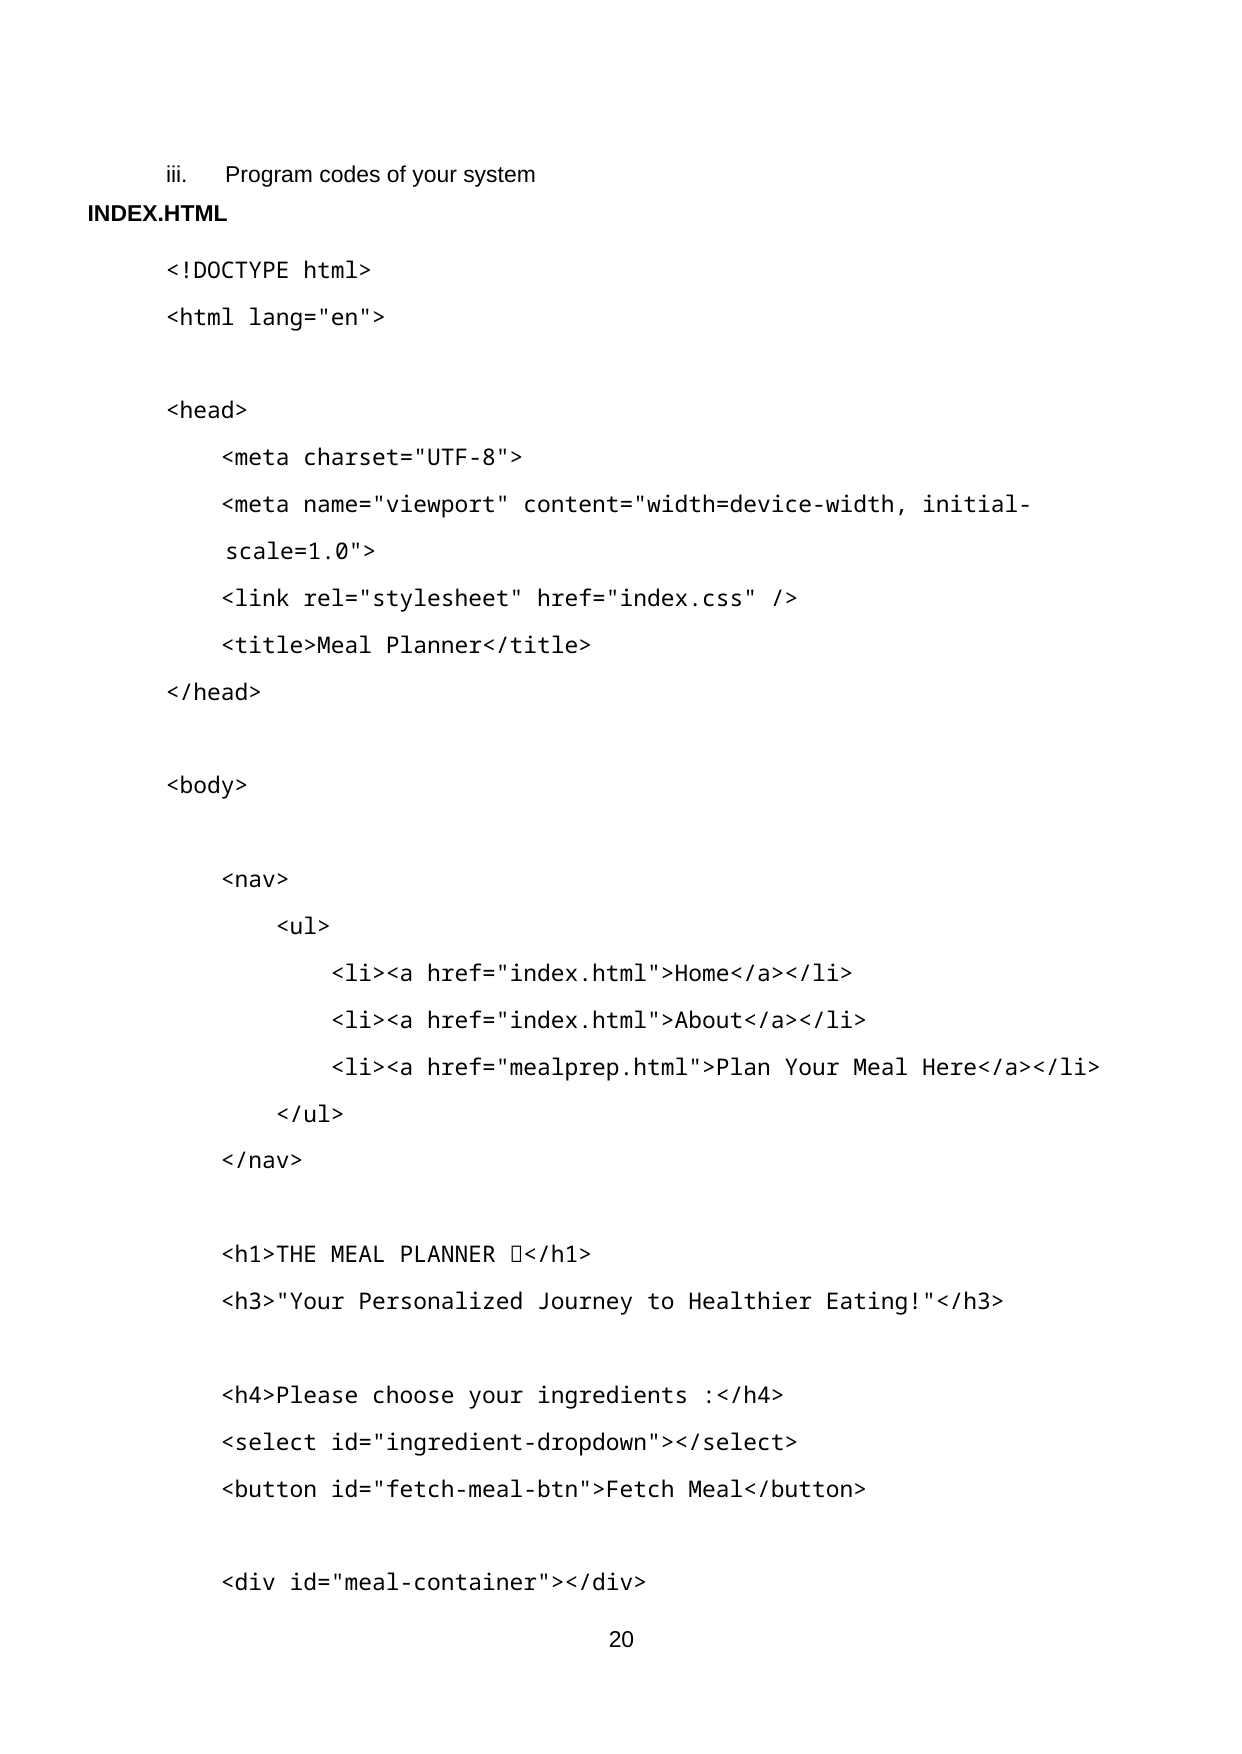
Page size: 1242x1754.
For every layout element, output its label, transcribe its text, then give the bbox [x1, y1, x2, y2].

list <li><a href="index.html">About</a></li> [166, 1004, 1134, 1035]
list <nav> [166, 863, 1134, 894]
list <head> [166, 394, 1134, 426]
list </ul> [166, 1098, 1134, 1129]
list <meta charset="UTF-8"> [166, 441, 1134, 473]
list <button id="fetch-meal-btn">Fetch Meal</button> [166, 1473, 1134, 1504]
list <h3>"Your Personalized Journey to Healthier Eating!"</h3> [166, 1285, 1134, 1316]
list Program codes of your system [187, 161, 1134, 187]
list <div id="meal-container"></div> [166, 1566, 1134, 1598]
list <h4>Please choose your ingredients :</h4> [166, 1379, 1134, 1410]
list <meta name="viewport" content="width=device-width, initial-scale=1.0"> [166, 488, 1134, 566]
list </head> [166, 676, 1134, 707]
list <title>Meal Planner</title> [166, 629, 1134, 660]
list <h1>THE MEAL PLANNER 🍜</h1> [166, 1238, 1134, 1269]
list <select id="ingredient-dropdown"></select> [166, 1426, 1134, 1457]
list </nav> [166, 1144, 1134, 1176]
list <ul> [166, 910, 1134, 941]
list <link rel="stylesheet" href="index.css" /> [166, 582, 1134, 613]
list <li><a href="index.html">Home</a></li> [166, 957, 1134, 988]
list <!DOCTYPE html> [166, 254, 1134, 285]
list <body> [166, 769, 1134, 801]
text INDEX.HTML [87, 200, 1134, 226]
list <html lang="en"> [166, 301, 1134, 332]
list <li><a href="mealprep.html">Plan Your Meal Here</a></li> [166, 1051, 1134, 1082]
